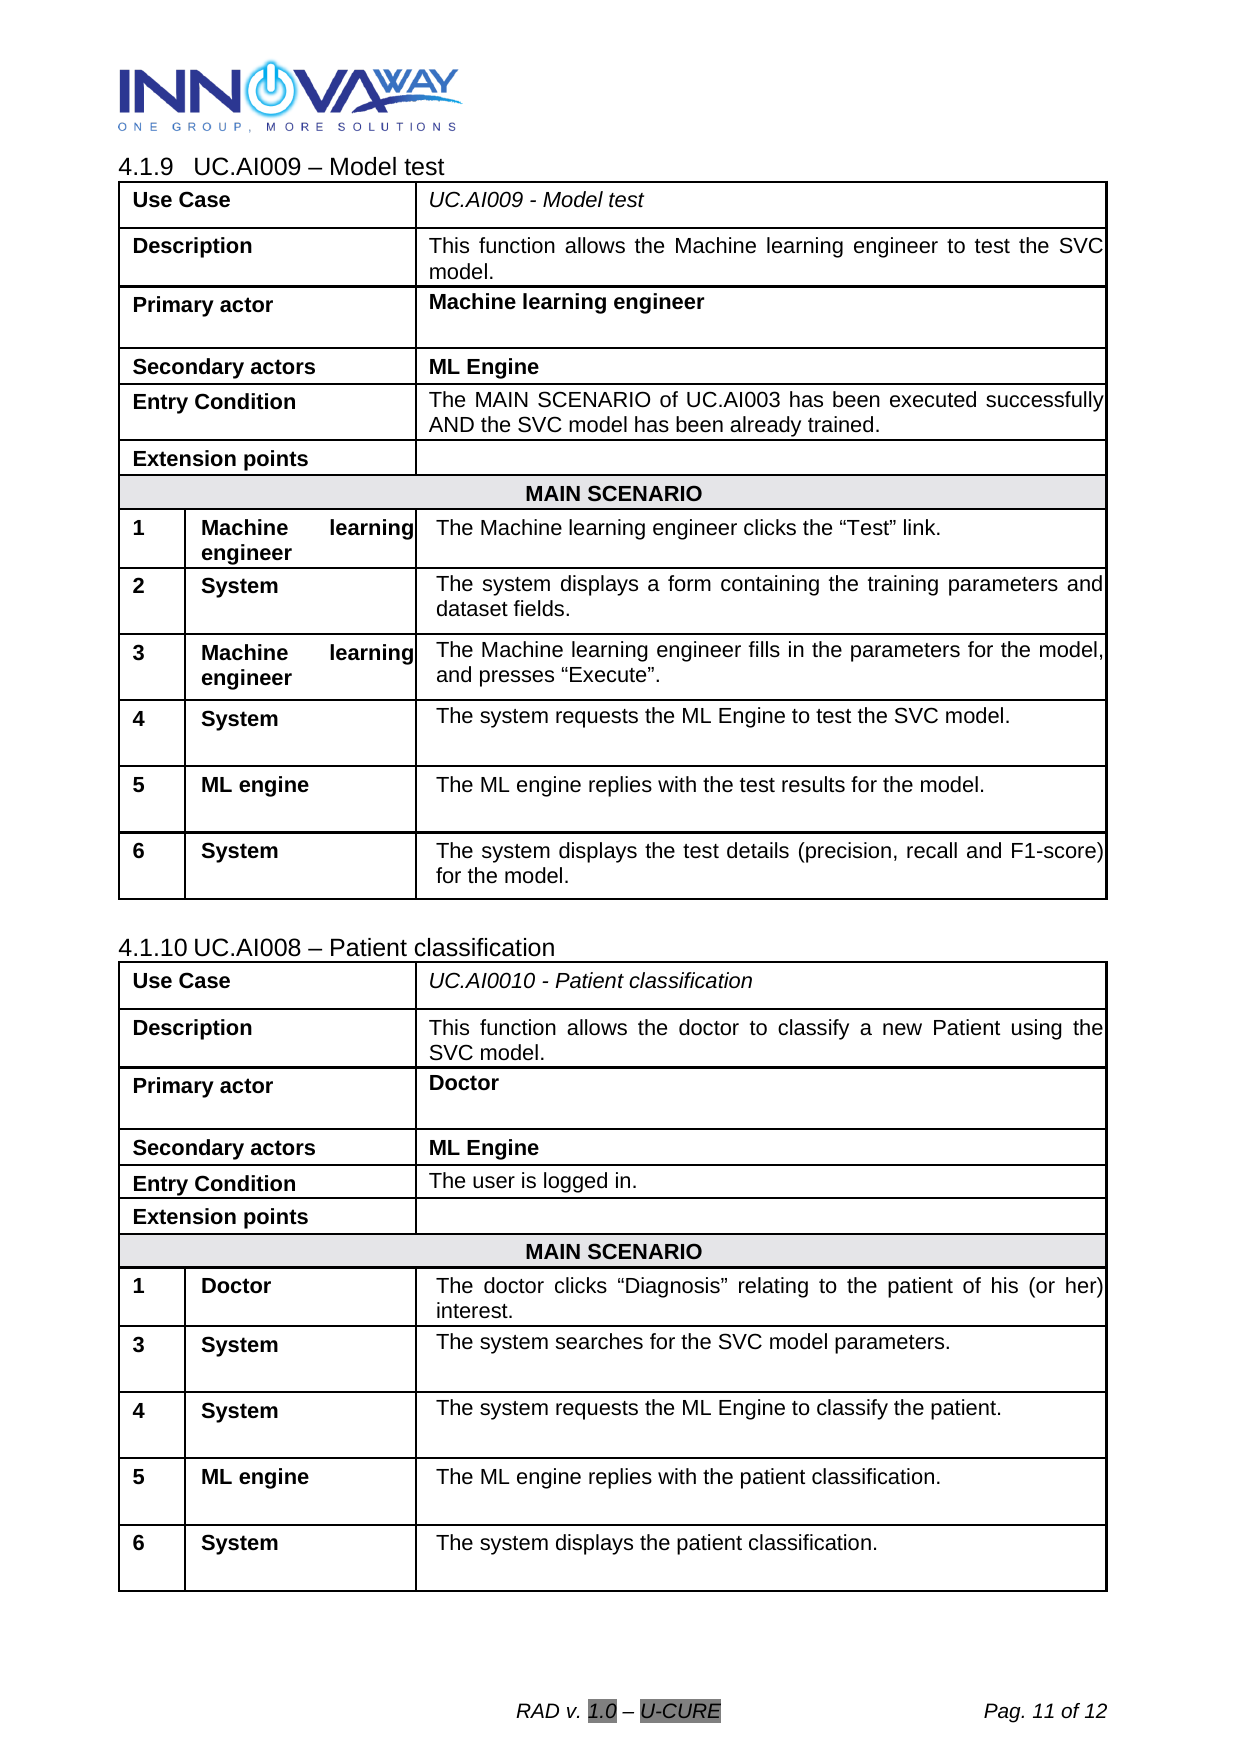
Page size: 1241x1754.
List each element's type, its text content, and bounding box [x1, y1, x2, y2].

subtitle UC.AI008 – Patient classification [118, 932, 1122, 961]
table_cell [417, 441, 1105, 474]
table_cell The system displays the patient classification. [417, 1526, 1105, 1589]
table_cell The system requests the ML Engine to test the SVC model. [417, 701, 1105, 765]
table_cell Secondary actors [120, 1130, 415, 1164]
table_cell Primary actor [120, 288, 415, 347]
table_cell Machine learning engineer [417, 288, 1105, 347]
table_cell System [186, 1327, 415, 1391]
table_cell The system displays the test details (precision, recall and F1-score) for the model. [417, 834, 1105, 897]
table_cell Secondary actors [120, 349, 415, 383]
table_cell Extension points [120, 441, 415, 474]
table_header Use Case [120, 963, 415, 1008]
table_cell 2 [120, 569, 184, 633]
table_header UC.AI009 - Model test [417, 183, 1105, 227]
table_cell 1 [120, 510, 184, 567]
table_cell Primary actor [120, 1069, 415, 1128]
table_cell Machine learning engineer [186, 510, 415, 567]
table_cell 5 [120, 767, 184, 831]
table_cell Entry Condition [120, 385, 415, 439]
table_cell Entry Condition [120, 1166, 415, 1197]
table_cell MAIN SCENARIO [120, 476, 1105, 508]
table_cell ML engine [186, 1459, 415, 1523]
picture [118, 29, 463, 148]
table_cell Description [120, 1010, 415, 1066]
table_cell System [186, 569, 415, 633]
table_cell ML Engine [417, 1130, 1105, 1164]
table_cell System [186, 1393, 415, 1457]
table_cell ML engine [186, 767, 415, 831]
table_cell The system searches for the SVC model parameters. [417, 1327, 1105, 1391]
table_header Use Case [120, 183, 415, 227]
table_cell 6 [120, 834, 184, 897]
table_cell The doctor clicks “Diagnosis” relating to the patient of his (or her) interest. [417, 1269, 1105, 1325]
table_cell 4 [120, 701, 184, 765]
table_cell The ML engine replies with the test results for the model. [417, 767, 1105, 831]
table_cell 6 [120, 1526, 184, 1589]
table_cell 3 [120, 1327, 184, 1391]
table_cell Machine learning engineer [186, 635, 415, 699]
table_cell System [186, 1526, 415, 1589]
table_cell 1 [120, 1269, 184, 1325]
table_cell Extension points [120, 1199, 415, 1233]
table_cell The MAIN SCENARIO of UC.AI003 has been executed successfully AND the SVC model has been already trained. [417, 385, 1105, 439]
table_cell The user is logged in. [417, 1166, 1105, 1197]
table_cell MAIN SCENARIO [120, 1235, 1105, 1266]
subtitle UC.AI009 – Model test [118, 152, 1122, 181]
table_cell 5 [120, 1459, 184, 1523]
table_cell The ML engine replies with the patient classification. [417, 1459, 1105, 1523]
table_cell The system requests the ML Engine to classify the patient. [417, 1393, 1105, 1457]
table_cell 3 [120, 635, 184, 699]
table_cell This function allows the doctor to classify a new Patient using the SVC model. [417, 1010, 1105, 1066]
table_header UC.AI0010 - Patient classification [417, 963, 1105, 1008]
table_cell The system displays a form containing the training parameters and dataset fields. [417, 569, 1105, 633]
table_cell System [186, 701, 415, 765]
table_cell Doctor [186, 1269, 415, 1325]
table_cell Description [120, 229, 415, 285]
table_cell System [186, 834, 415, 897]
table_cell 4 [120, 1393, 184, 1457]
table_cell Doctor [417, 1069, 1105, 1128]
table_cell [417, 1199, 1105, 1233]
table_cell The Machine learning engineer fills in the parameters for the model, and presses “Execute”. [417, 635, 1105, 699]
table_cell The Machine learning engineer clicks the “Test” link. [417, 510, 1105, 567]
table_cell ML Engine [417, 349, 1105, 383]
table_cell This function allows the Machine learning engineer to test the SVC model. [417, 229, 1105, 285]
